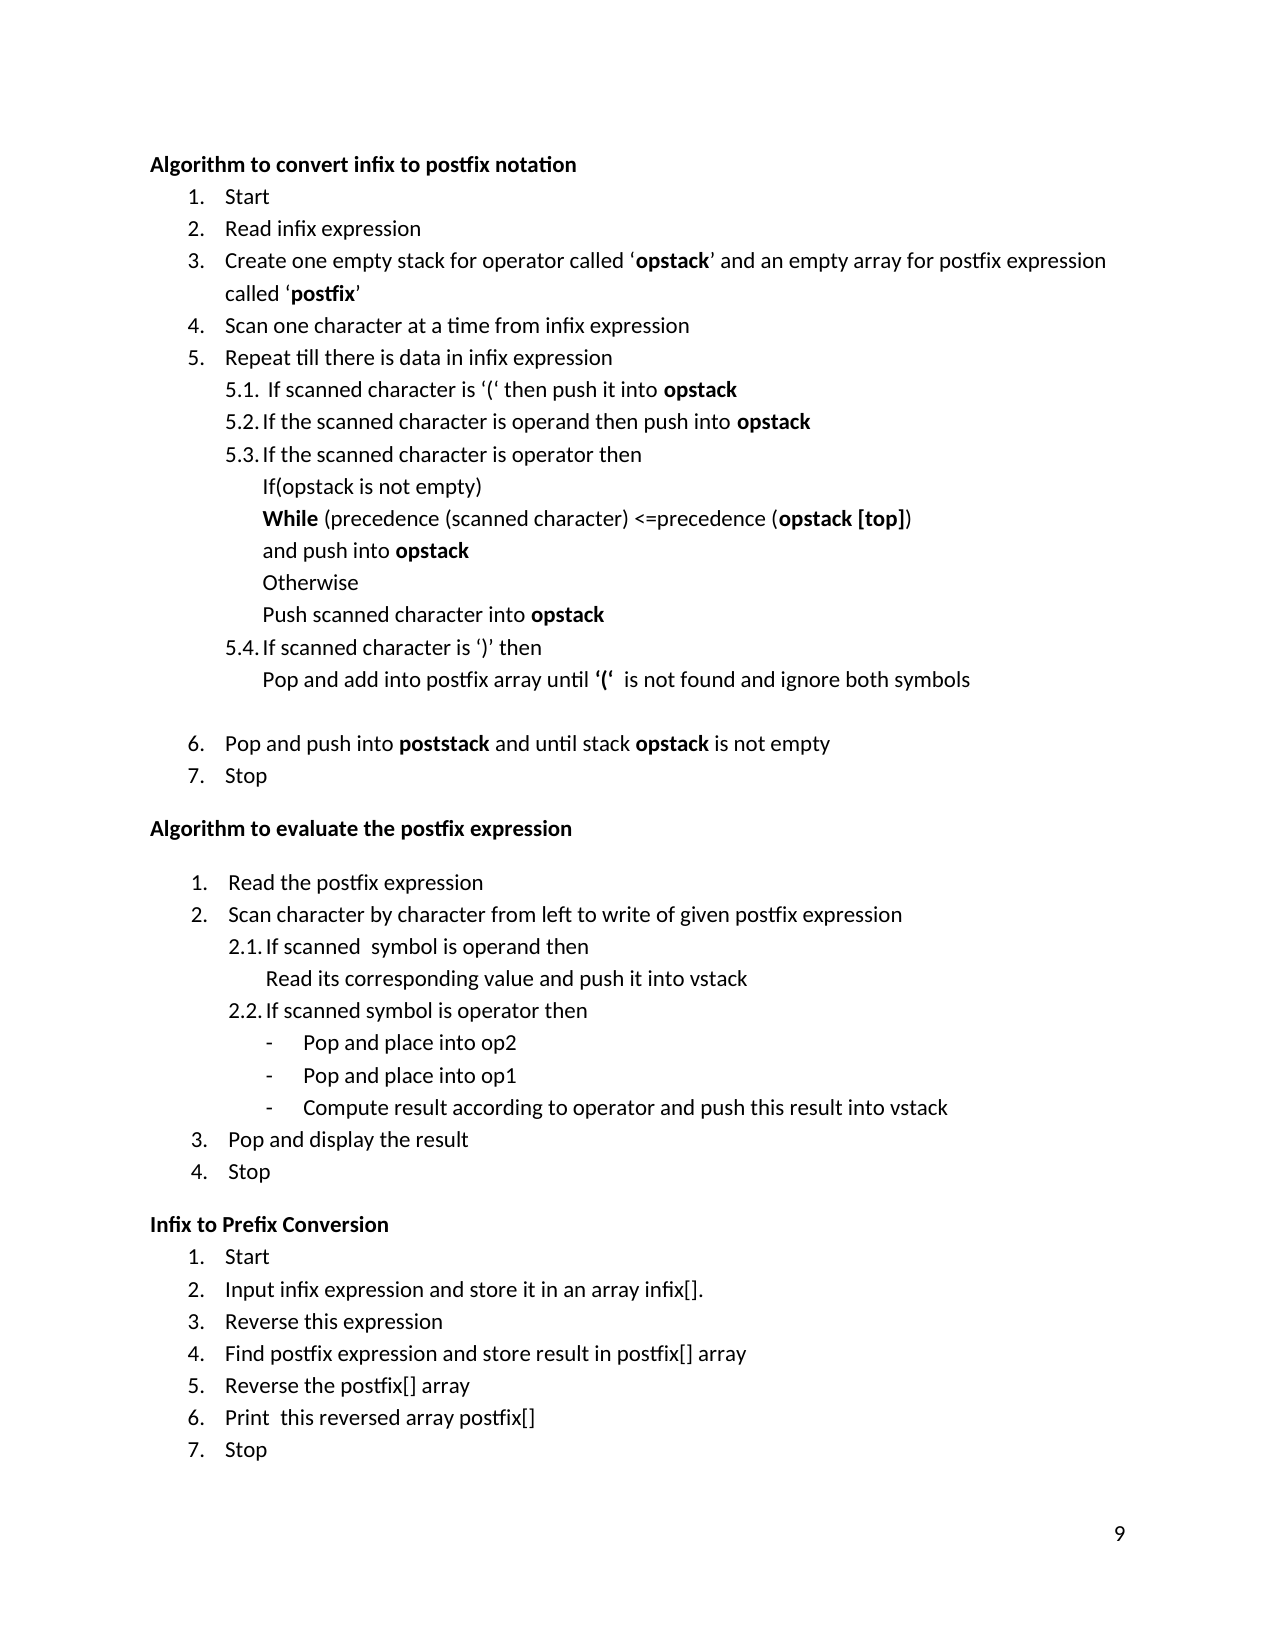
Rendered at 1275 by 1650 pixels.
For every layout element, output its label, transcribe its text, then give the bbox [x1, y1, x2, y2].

list Compute result according to operator and push this result into vstack [266, 1093, 1125, 1121]
list If scanned character is ‘(‘ then push it into opstack [225, 375, 1125, 403]
list If scanned character is ‘)’ then [225, 633, 1125, 661]
list Stop [187, 762, 1125, 789]
list Start [187, 1242, 1125, 1271]
list Read its corresponding value and push it into vstack [266, 964, 1125, 992]
list Push scanned character into opstack [262, 601, 1125, 629]
list Repeat till there is data in infix expression [187, 343, 1125, 371]
list If the scanned character is operand then push into opstack [225, 407, 1125, 436]
list Scan character by character from left to write of given postfix expression [191, 900, 1125, 928]
list If scanned symbol is operator then [228, 996, 1125, 1024]
list Reverse the postfix[] array [187, 1371, 1125, 1399]
list Stop [187, 1436, 1125, 1464]
list Pop and place into op2 [266, 1028, 1125, 1057]
list If the scanned character is operator then [225, 440, 1125, 468]
text Infix to Prefix Conversion [150, 1210, 1125, 1238]
list Read infix expression [187, 214, 1125, 242]
text Algorithm to convert infix to postfix notation [150, 150, 1125, 178]
list Start [187, 182, 1125, 210]
list While (precedence (scanned character) <=precedence (opstack [top]) [262, 504, 1125, 532]
list Pop and add into postfix array until ‘(‘ is not found and ignore both symbols [262, 665, 1125, 693]
list Read the postfix expression [191, 868, 1125, 896]
list Stop [191, 1157, 1125, 1185]
list and push into opstack [262, 536, 1125, 564]
list Input infix expression and store it in an array infix[]. [187, 1275, 1125, 1303]
list If(opstack is not empty) [262, 472, 1125, 500]
list Print this reversed array postfix[] [187, 1403, 1125, 1431]
list Pop and place into op1 [266, 1061, 1125, 1089]
list If scanned symbol is operand then [228, 932, 1125, 960]
list Scan one character at a time from infix expression [187, 311, 1125, 339]
list Pop and display the result [191, 1125, 1125, 1153]
list Find postfix expression and store result in postfix[] array [187, 1339, 1125, 1367]
list Reverse this expression [187, 1307, 1125, 1335]
list Pop and push into poststack and until stack opstack is not empty [187, 729, 1125, 757]
list Otherwise [262, 568, 1125, 596]
text Algorithm to evaluate the postfix expression [150, 814, 1125, 843]
list Create one empty stack for operator called ‘opstack’ and an empty array for postfix expression called ‘postfix’ [187, 247, 1125, 307]
